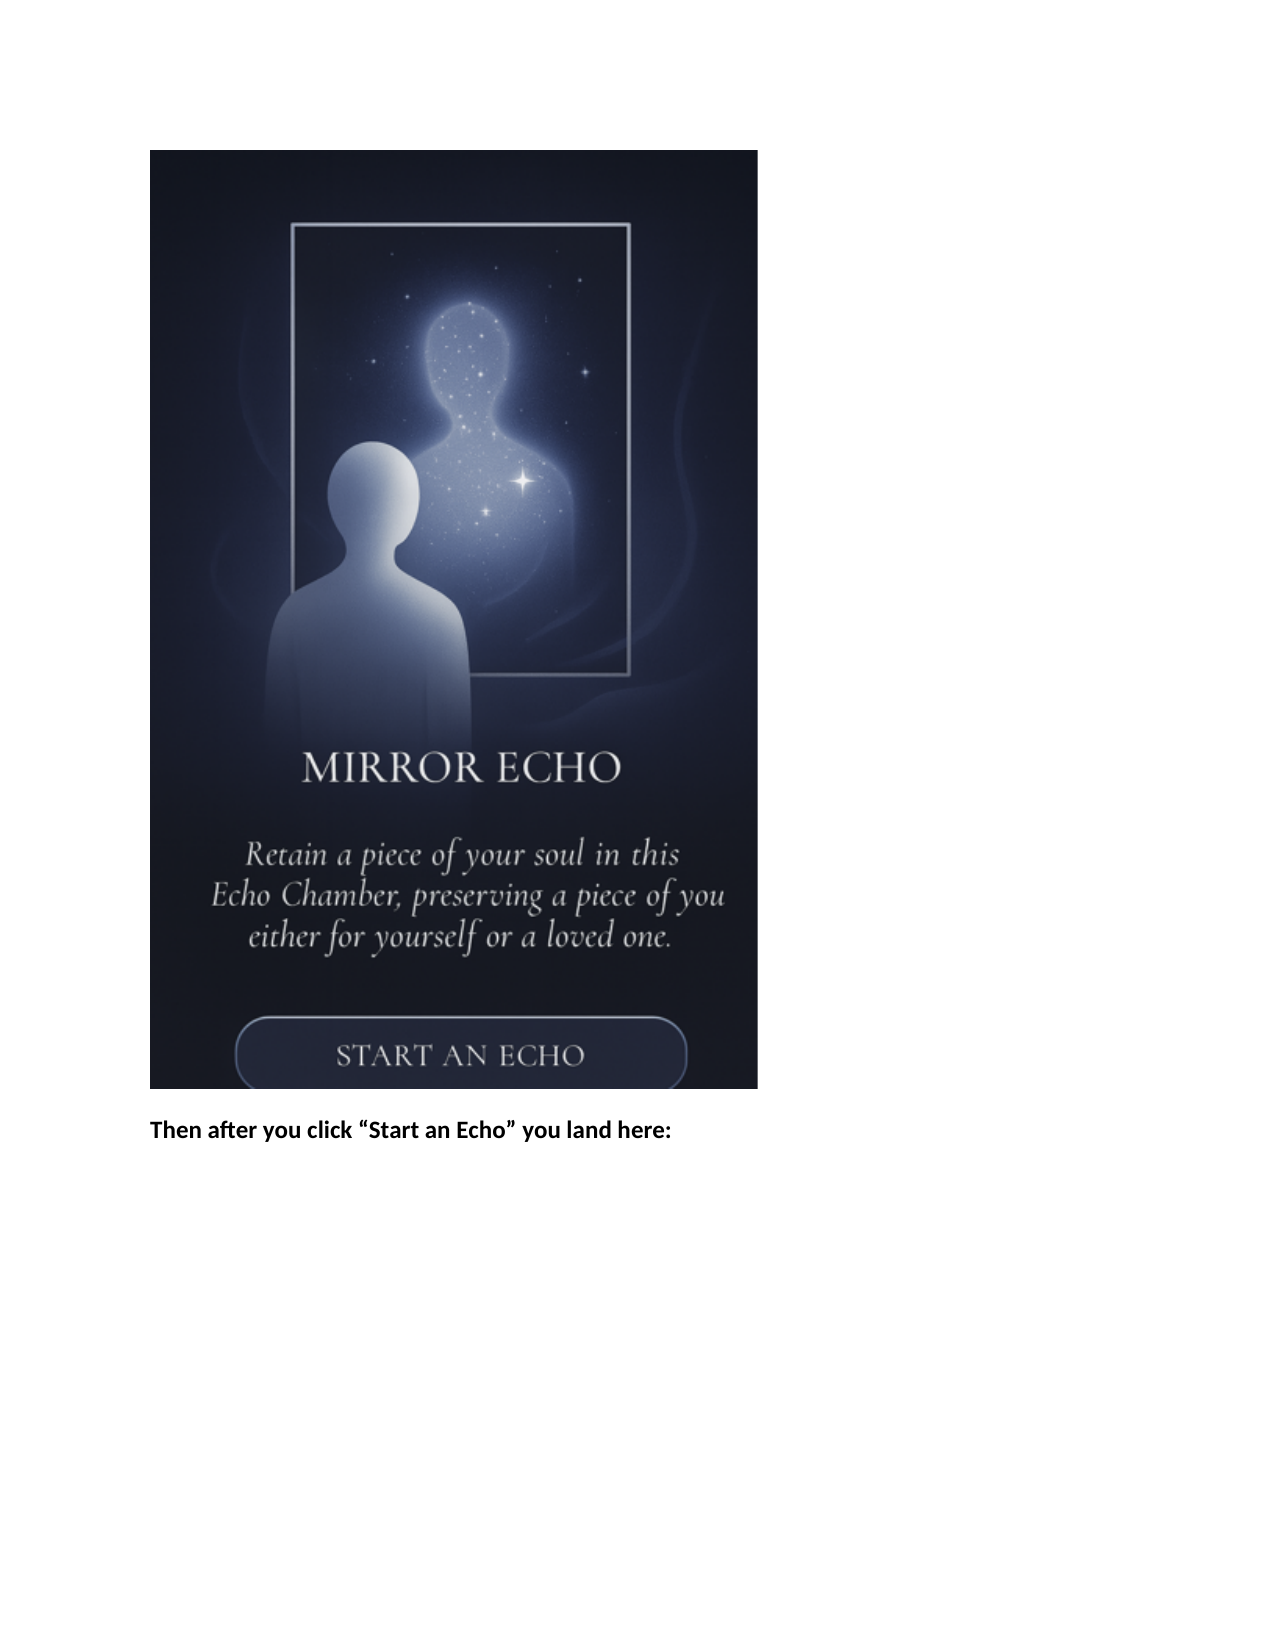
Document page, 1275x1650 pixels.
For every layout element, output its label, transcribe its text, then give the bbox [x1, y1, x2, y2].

text Then after you click “Start an Echo” you land here: [150, 1114, 1125, 1144]
picture [150, 150, 758, 1089]
